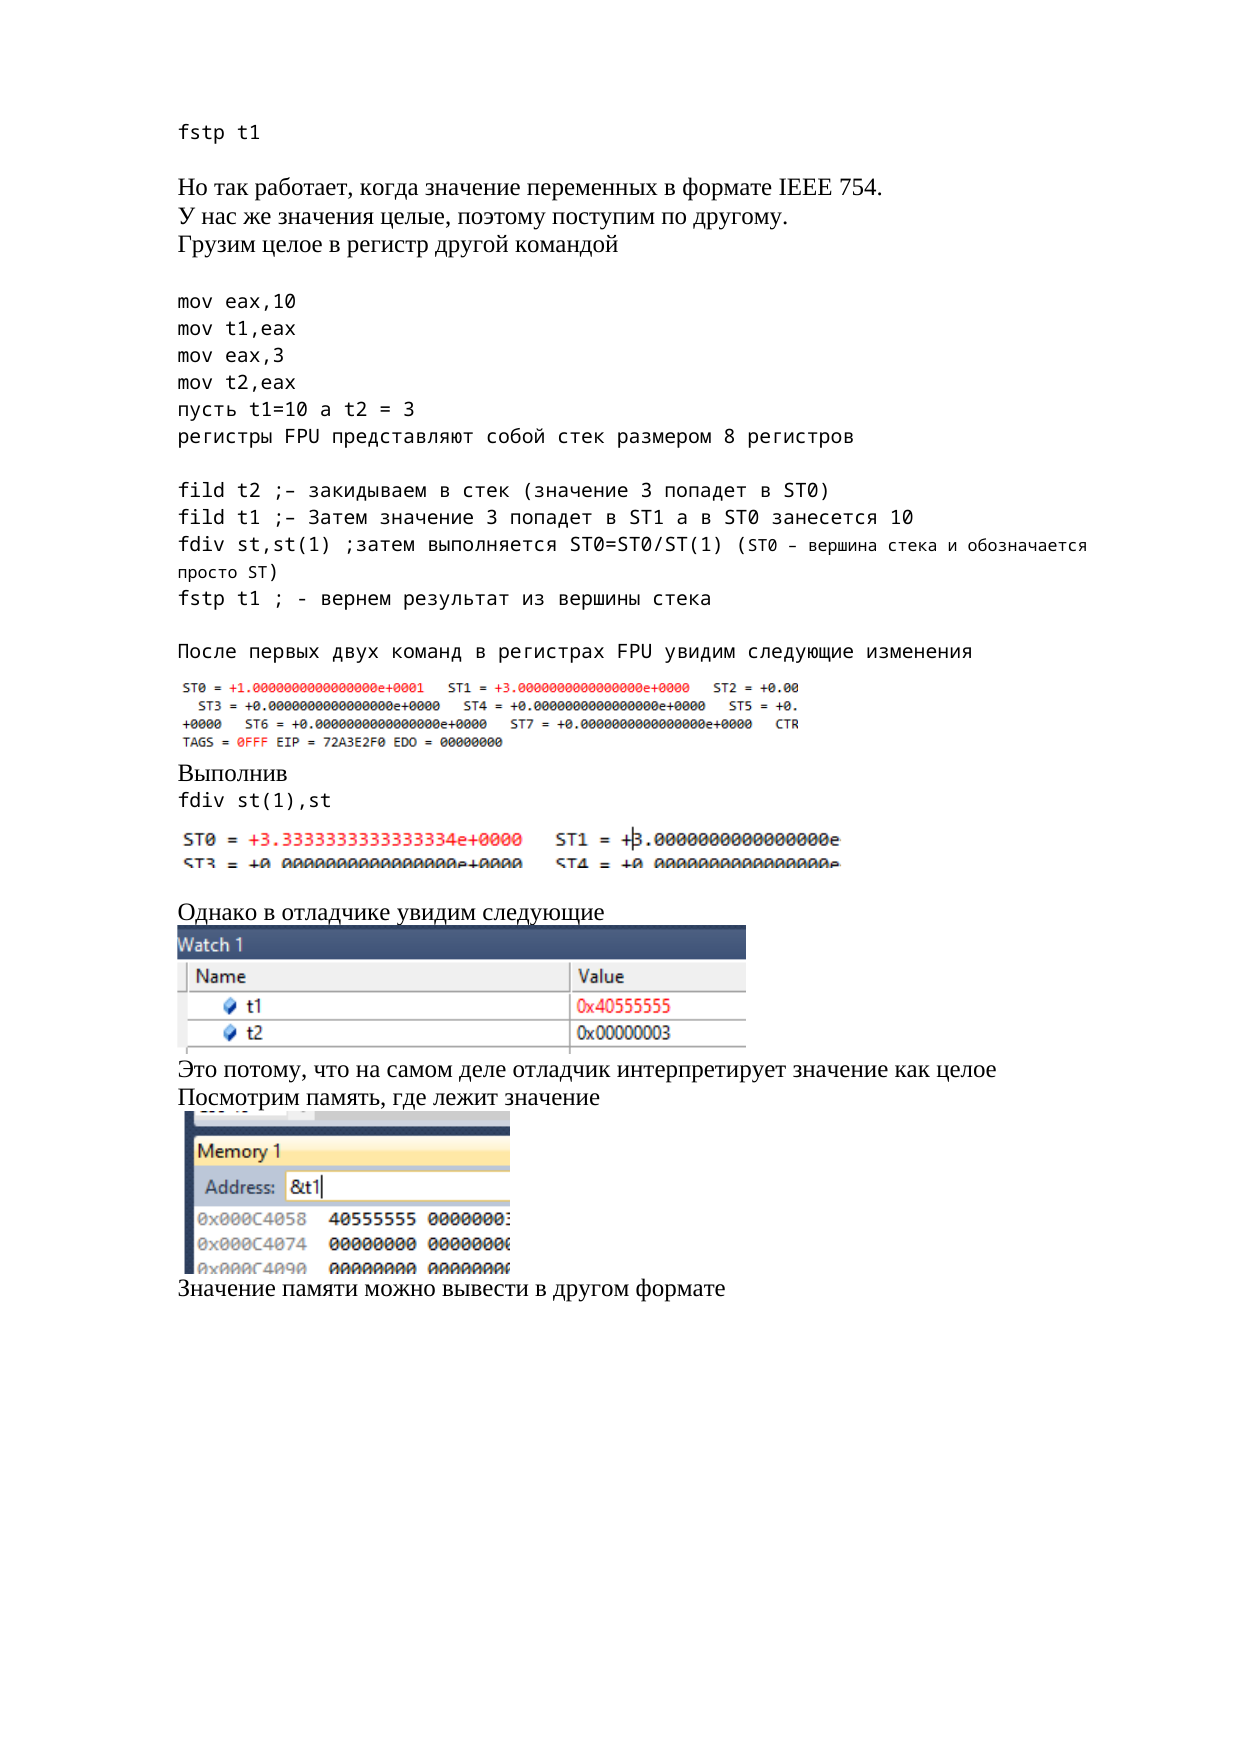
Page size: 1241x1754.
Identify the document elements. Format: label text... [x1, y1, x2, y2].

picture [177, 1111, 510, 1274]
text fstp t1 [177, 118, 1152, 145]
text регистры FPU представляют собой стек размером 8 регистров [177, 422, 1152, 449]
text Грузим целое в регистр другой командой [177, 229, 1152, 258]
text fstp t1 ; - вернем результат из вершины стека [177, 584, 1152, 611]
text mov t2,eax [177, 368, 1152, 395]
picture [177, 664, 798, 758]
text fdiv st,st(1) ;затем выполняется ST0=ST0/ST(1) (ST0 – вершина стека и обозначается просто ST) [177, 530, 1152, 584]
text fdiv st(1),st [177, 786, 1152, 813]
text mov eax,3 [177, 341, 1152, 368]
text mov t1,eax [177, 314, 1152, 341]
text Однако в отладчике увидим следующие [177, 897, 1152, 925]
text У нас же значения целые, поэтому поступим по другому. [177, 201, 1152, 229]
text fild t1 ;– Затем значение 3 попадет в ST1 а в ST0 занесется 10 [177, 503, 1152, 530]
text Посмотрим память, где лежит значение [177, 1082, 1152, 1111]
text Но так работает, когда значение переменных в формате IEEE 754. [177, 172, 1152, 201]
text Это потому, что на самом деле отладчик интерпретирует значение как целое [177, 1054, 1152, 1082]
text пусть t1=10 а t2 = 3 [177, 395, 1152, 422]
text fild t2 ;– закидываем в стек (значение 3 попадет в ST0) [177, 476, 1152, 503]
text Выполнив [177, 758, 1152, 786]
text mov eax,10 [177, 287, 1152, 314]
picture [177, 813, 842, 868]
picture [177, 925, 746, 1054]
text Значение памяти можно вывести в другом формате [177, 1273, 1152, 1302]
text После первых двух команд в регистрах FPU увидим следующие изменения [177, 638, 1152, 665]
